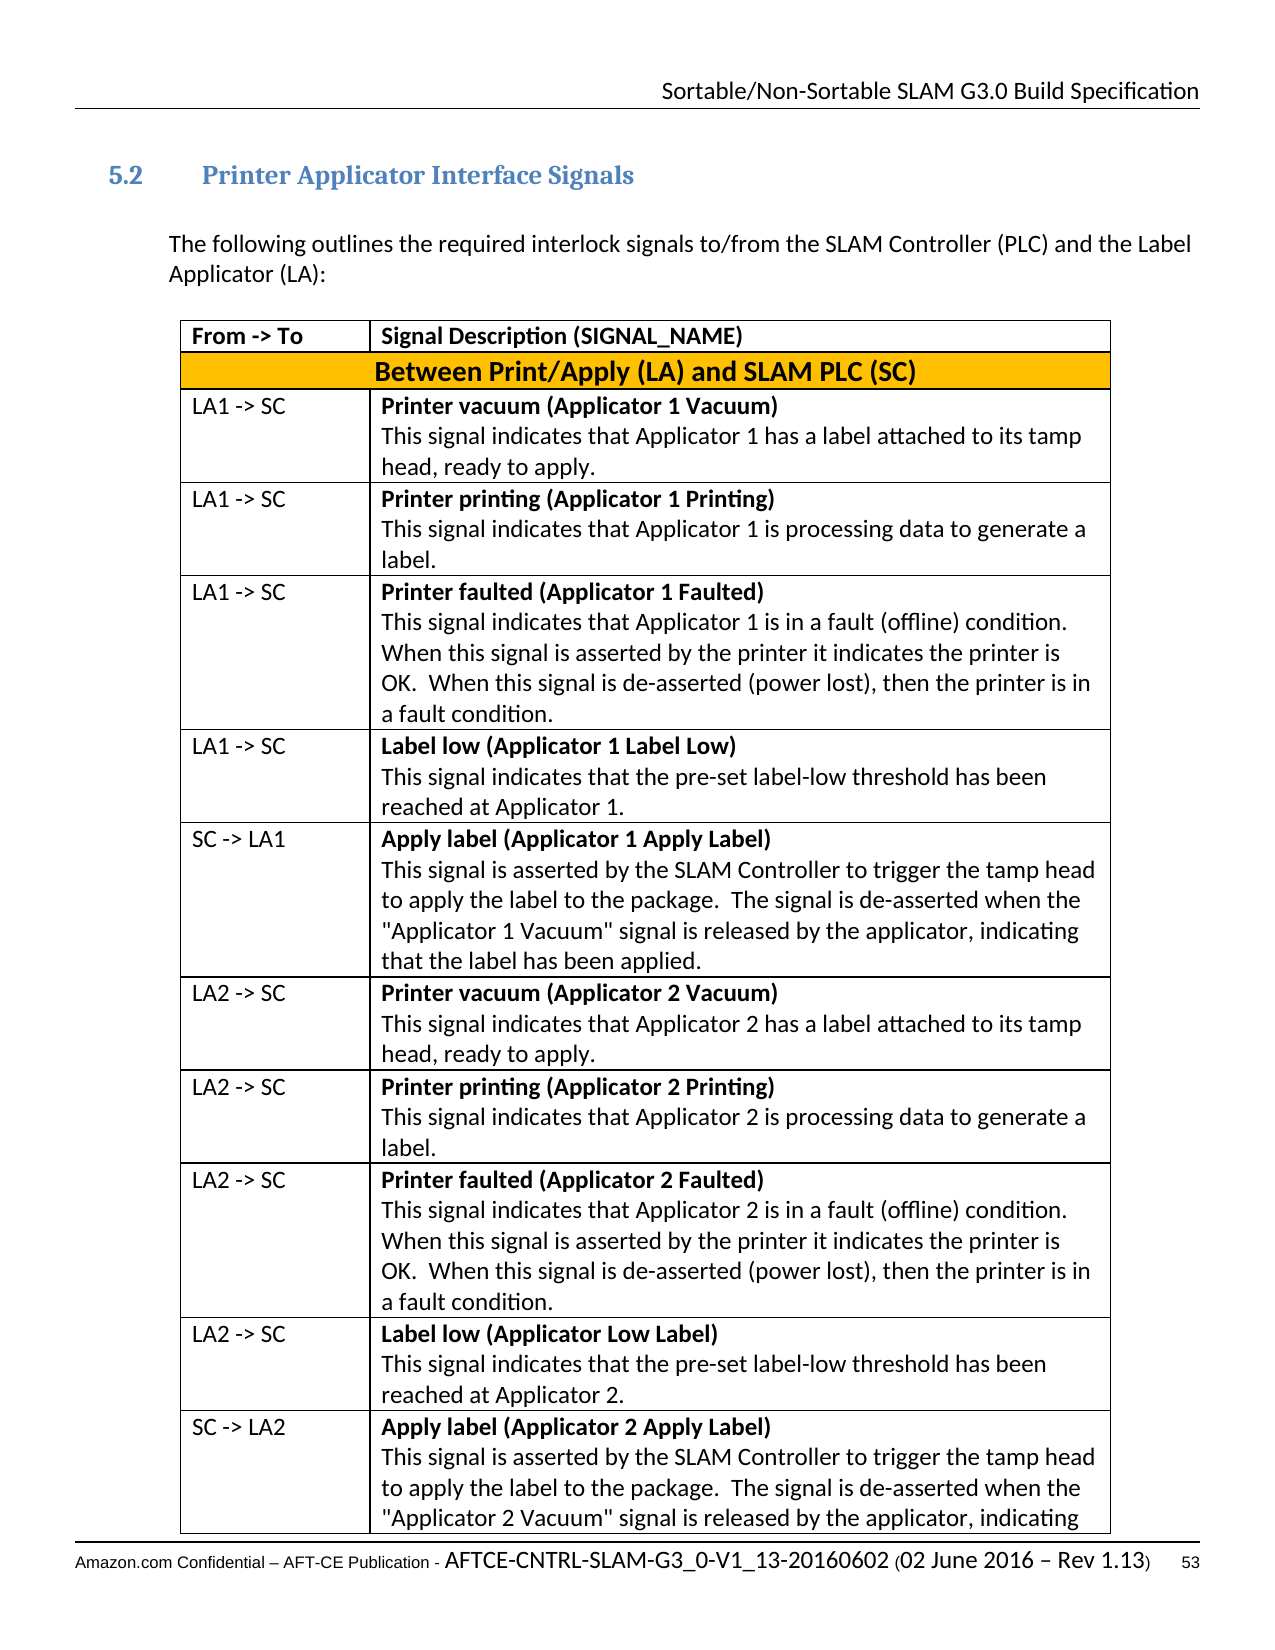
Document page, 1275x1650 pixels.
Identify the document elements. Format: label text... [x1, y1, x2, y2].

table_cell Printer faulted (Applicator 1 Faulted) This signal indicates that Applicator 1 is in a fault (offline) condition. When this signal is asserted by the printer it indicates the printer is OK. When this signal is de-asserted (power lost), then the printer is in a fault condition. [371, 576, 1110, 729]
table_cell Printer printing (Applicator 1 Printing) This signal indicates that Applicator 1 is processing data to generate a label. [371, 483, 1110, 574]
table_cell Printer printing (Applicator 2 Printing) This signal indicates that Applicator 2 is processing data to generate a label. [371, 1071, 1110, 1162]
table_cell Printer faulted (Applicator 2 Faulted) This signal indicates that Applicator 2 is in a fault (offline) condition. When this signal is asserted by the printer it indicates the printer is OK. When this signal is de-asserted (power lost), then the printer is in a fault condition. [371, 1164, 1110, 1316]
table_cell LA2 -> SC [181, 1318, 369, 1409]
table_cell Printer vacuum (Applicator 2 Vacuum) This signal indicates that Applicator 2 has a label attached to its tamp head, ready to apply. [371, 978, 1110, 1069]
table_cell LA1 -> SC [181, 390, 369, 481]
table_cell Label low (Applicator Low Label) This signal indicates that the pre-set label-low threshold has been reached at Applicator 2. [371, 1318, 1110, 1409]
table_cell Label low (Applicator 1 Label Low) This signal indicates that the pre-set label-low threshold has been reached at Applicator 1. [371, 730, 1110, 822]
table_cell Between Print/Apply (LA) and SLAM PLC (SC) [181, 353, 1110, 388]
text The following outlines the required interlock signals to/from the SLAM Controller (PLC) and the Label Applicator (LA): [169, 228, 1200, 289]
table_cell Printer vacuum (Applicator 1 Vacuum) This signal indicates that Applicator 1 has a label attached to its tamp head, ready to apply. [371, 390, 1110, 481]
table_header From -> To [181, 321, 369, 351]
table_cell LA2 -> SC [181, 1164, 369, 1316]
table_cell LA1 -> SC [181, 483, 369, 574]
table_cell LA2 -> SC [181, 978, 369, 1069]
table_cell LA2 -> SC [181, 1071, 369, 1162]
table_cell SC -> LA2 [181, 1411, 369, 1533]
table_cell Apply label (Applicator 1 Apply Label) This signal is asserted by the SLAM Controller to trigger the tamp head to apply the label to the package. The signal is de-asserted when the "Applicator 1 Vacuum" signal is released by the applicator, indicating that the label has been applied. [371, 823, 1110, 976]
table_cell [371, 1411, 1110, 1533]
table_header Signal Description (SIGNAL_NAME) [371, 321, 1110, 351]
table_cell LA1 -> SC [181, 730, 369, 822]
table_cell LA1 -> SC [181, 576, 369, 729]
subtitle Printer Applicator Interface Signals [109, 160, 1200, 191]
table_cell SC -> LA1 [181, 823, 369, 976]
